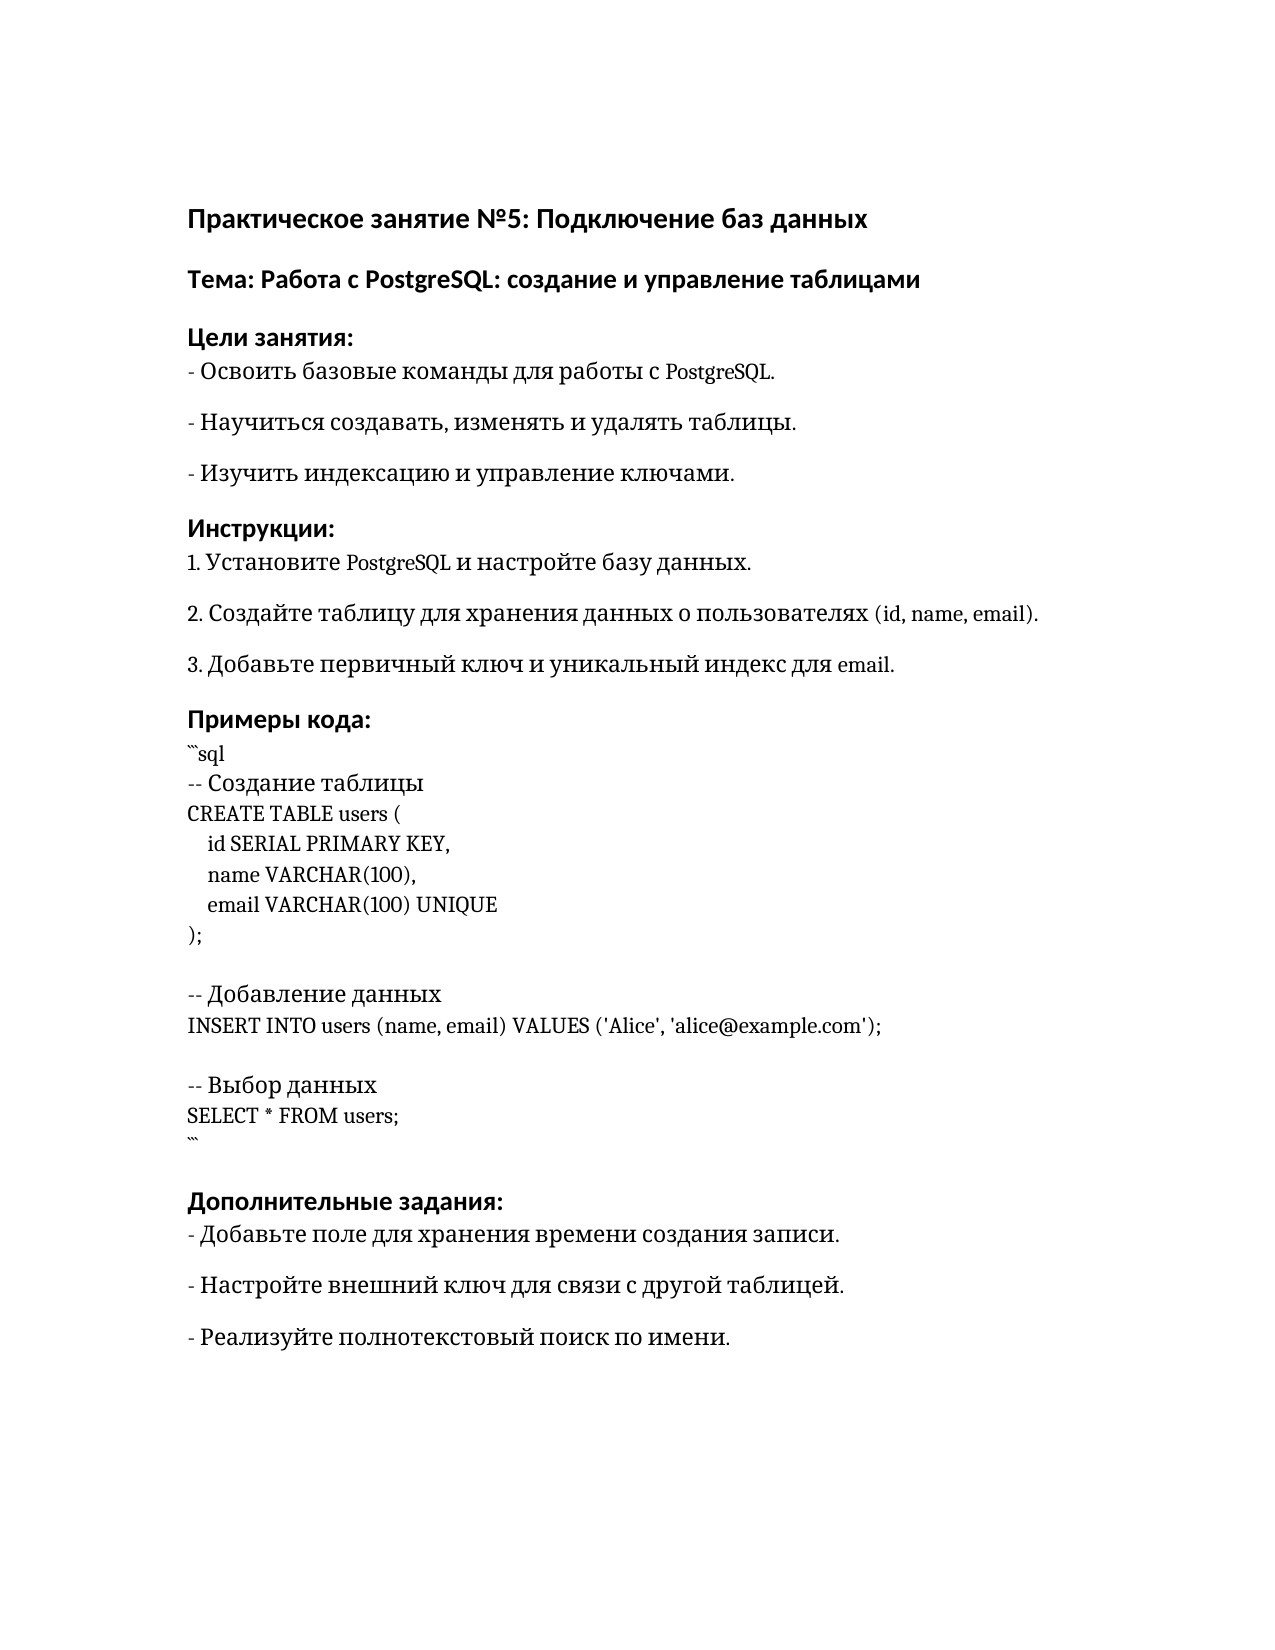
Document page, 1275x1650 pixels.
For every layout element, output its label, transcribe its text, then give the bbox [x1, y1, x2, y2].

subtitle Примеры кода: [187, 703, 1087, 736]
text ```sql -- Создание таблицы CREATE TABLE users ( id SERIAL PRIMARY KEY, name VARCHAR(100), email VARCHAR(100) UNIQUE ); -- Добавление данных INSERT INTO users (name, email) VALUES ('Alice', 'alice@example.com'); -- Выбор данных SELECT * FROM users; ``` [187, 741, 1087, 1159]
text - Настройте внешний ключ для связи с другой таблицей. [187, 1273, 1087, 1299]
subtitle Тема: Работа с PostgreSQL: создание и управление таблицами [187, 262, 1087, 295]
text - Реализуйте полнотекстовый поиск по имени. [187, 1324, 1087, 1351]
subtitle Практическое занятие №5: Подключение баз данных [187, 200, 1087, 236]
text 2. Создайте таблицу для хранения данных о пользователях (id, name, email). [187, 601, 1087, 627]
text 1. Установите PostgreSQL и настройте базу данных. [187, 549, 1087, 576]
subtitle Инструкции: [187, 512, 1087, 544]
text - Добавьте поле для хранения времени создания записи. [187, 1222, 1087, 1248]
text 3. Добавьте первичный ключ и уникальный индекс для email. [187, 652, 1087, 678]
subtitle Дополнительные задания: [187, 1184, 1087, 1217]
subtitle Цели занятия: [187, 321, 1087, 353]
text - Научиться создавать, изменять и удалять таблицы. [187, 409, 1087, 436]
text - Освоить базовые команды для работы с PostgreSQL. [187, 358, 1087, 385]
text - Изучить индексацию и управление ключами. [187, 461, 1087, 487]
